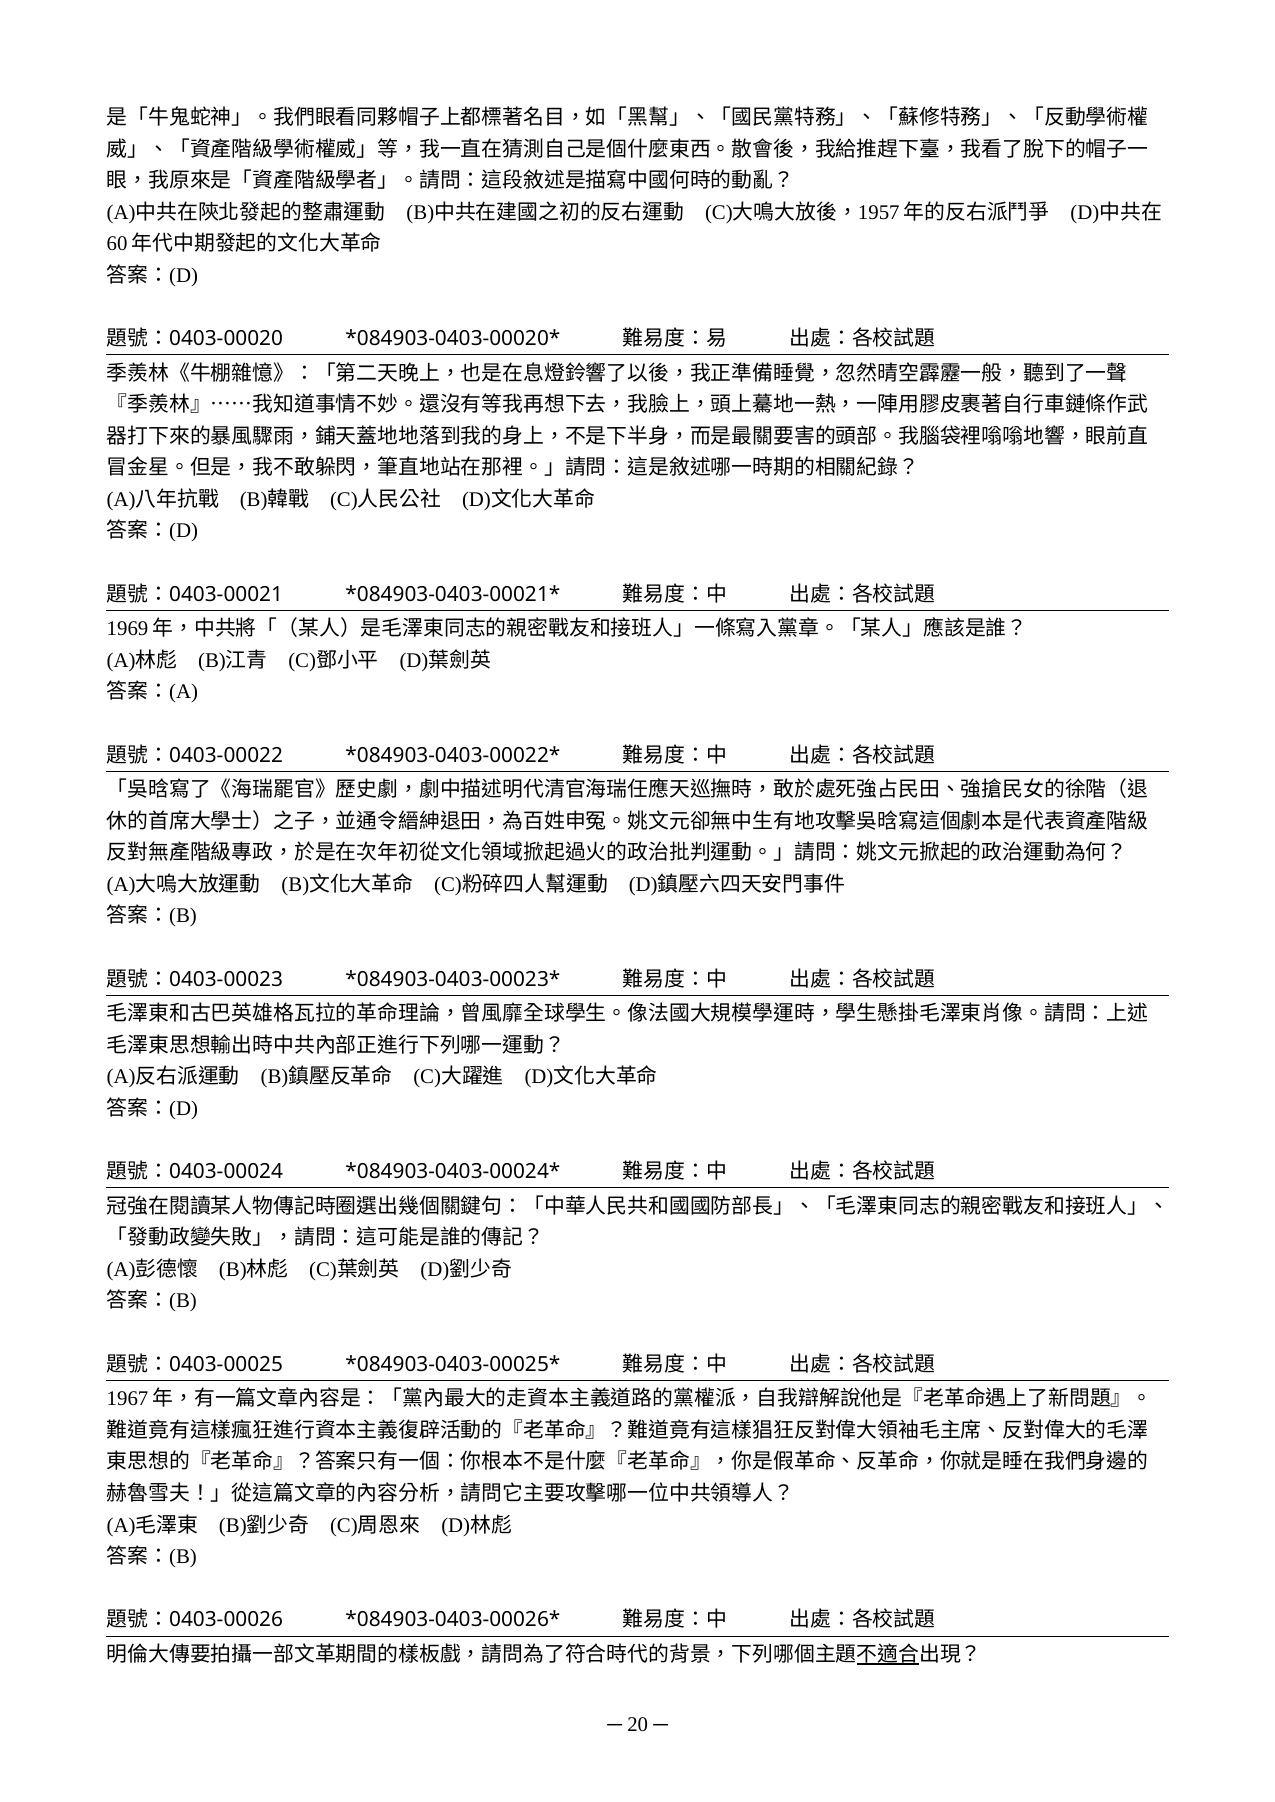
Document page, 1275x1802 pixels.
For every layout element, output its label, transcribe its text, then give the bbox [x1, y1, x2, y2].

text 答案：(D) [106, 513, 1169, 545]
text 1969年，中共將「（某人）是毛澤東同志的親密戰友和接班人」一條寫入黨章。「某人」應該是誰？ (A)林彪 (B)江青 (C)鄧小平 (D)葉劍英 [106, 611, 1169, 674]
text 毛澤東和古巴英雄格瓦拉的革命理論，曾風靡全球學生。像法國大規模學運時，學生懸掛毛澤東肖像。請問：上述毛澤東思想輸出時中共內部正進行下列哪一運動？ (A)反右派運動 (B)鎮壓反革命 (C)大躍進 (D)文化大革命 [106, 996, 1169, 1091]
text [106, 1637, 1169, 1668]
text 答案：(D) [106, 1091, 1169, 1122]
text 「吳晗寫了《海瑞罷官》歷史劇，劇中描述明代清官海瑞任應天巡撫時，敢於處死強占民田、強搶民女的徐階（退休的首席大學士）之子，並通令縉紳退田，為百姓申冤。姚文元卻無中生有地攻擊吳晗寫這個劇本是代表資產階級反對無產階級專政，於是在次年初從文化領域掀起過火的政治批判運動。」請問：姚文元掀起的政治運動為何？ (A)大嗚大放運動 (B)文化大革命 (C)粉碎四人幫運動 (D)鎮壓六四天安門事件 [106, 772, 1169, 898]
text 題號：0403-00022 *084903-0403-00022* 難易度：中 出處：各校試題 [106, 737, 1169, 771]
text 答案：(B) [106, 1283, 1169, 1315]
text 題號：0403-00023 *084903-0403-00023* 難易度：中 出處：各校試題 [106, 961, 1169, 995]
text 題號：0403-00026 *084903-0403-00026* 難易度：中 出處：各校試題 [106, 1602, 1169, 1636]
text 答案：(D) [106, 257, 1169, 289]
text 答案：(B) [106, 898, 1169, 930]
text 答案：(A) [106, 674, 1169, 706]
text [106, 100, 1169, 257]
text 1967年，有一篇文章內容是：「黨內最大的走資本主義道路的黨權派，自我辯解說他是『老革命遇上了新問題』。難道竟有這樣瘋狂進行資本主義復辟活動的『老革命』？難道竟有這樣猖狂反對偉大領袖毛主席、反對偉大的毛澤東思想的『老革命』？答案只有一個：你根本不是什麼『老革命』，你是假革命、反革命，你就是睡在我們身邊的赫魯雪夫！」從這篇文章的內容分析，請問它主要攻擊哪一位中共領導人？ (A)毛澤東 (B)劉少奇 (C)周恩來 (D)林彪 [106, 1381, 1169, 1539]
text 冠強在閱讀某人物傳記時圈選出幾個關鍵句：「中華人民共和國國防部長」、「毛澤東同志的親密戰友和接班人」、「發動政變失敗」，請問：這可能是誰的傳記？ (A)彭德懷 (B)林彪 (C)葉劍英 (D)劉少奇 [106, 1188, 1169, 1283]
text 題號：0403-00025 *084903-0403-00025* 難易度：中 出處：各校試題 [106, 1346, 1169, 1380]
text 題號：0403-00021 *084903-0403-00021* 難易度：中 出處：各校試題 [106, 576, 1169, 610]
text 季羨林《牛棚雜憶》：「第二天晚上，也是在息燈鈴響了以後，我正準備睡覺，忽然晴空霹靂一般，聽到了一聲『季羨林』……我知道事情不妙。還沒有等我再想下去，我臉上，頭上驀地一熱，一陣用膠皮裹著自行車鏈條作武器打下來的暴風驟雨，鋪天蓋地地落到我的身上，不是下半身，而是最關要害的頭部。我腦袋裡嗡嗡地響，眼前直冒金星。但是，我不敢躲閃，筆直地站在那裡。」請問：這是敘述哪一時期的相關紀錄？ (A)八年抗戰 (B)韓戰 (C)人民公社 (D)文化大革命 [106, 355, 1169, 513]
text 題號：0403-00020 *084903-0403-00020* 難易度：易 出處：各校試題 [106, 321, 1169, 354]
text 答案：(B) [106, 1539, 1169, 1570]
text 題號：0403-00024 *084903-0403-00024* 難易度：中 出處：各校試題 [106, 1154, 1169, 1187]
